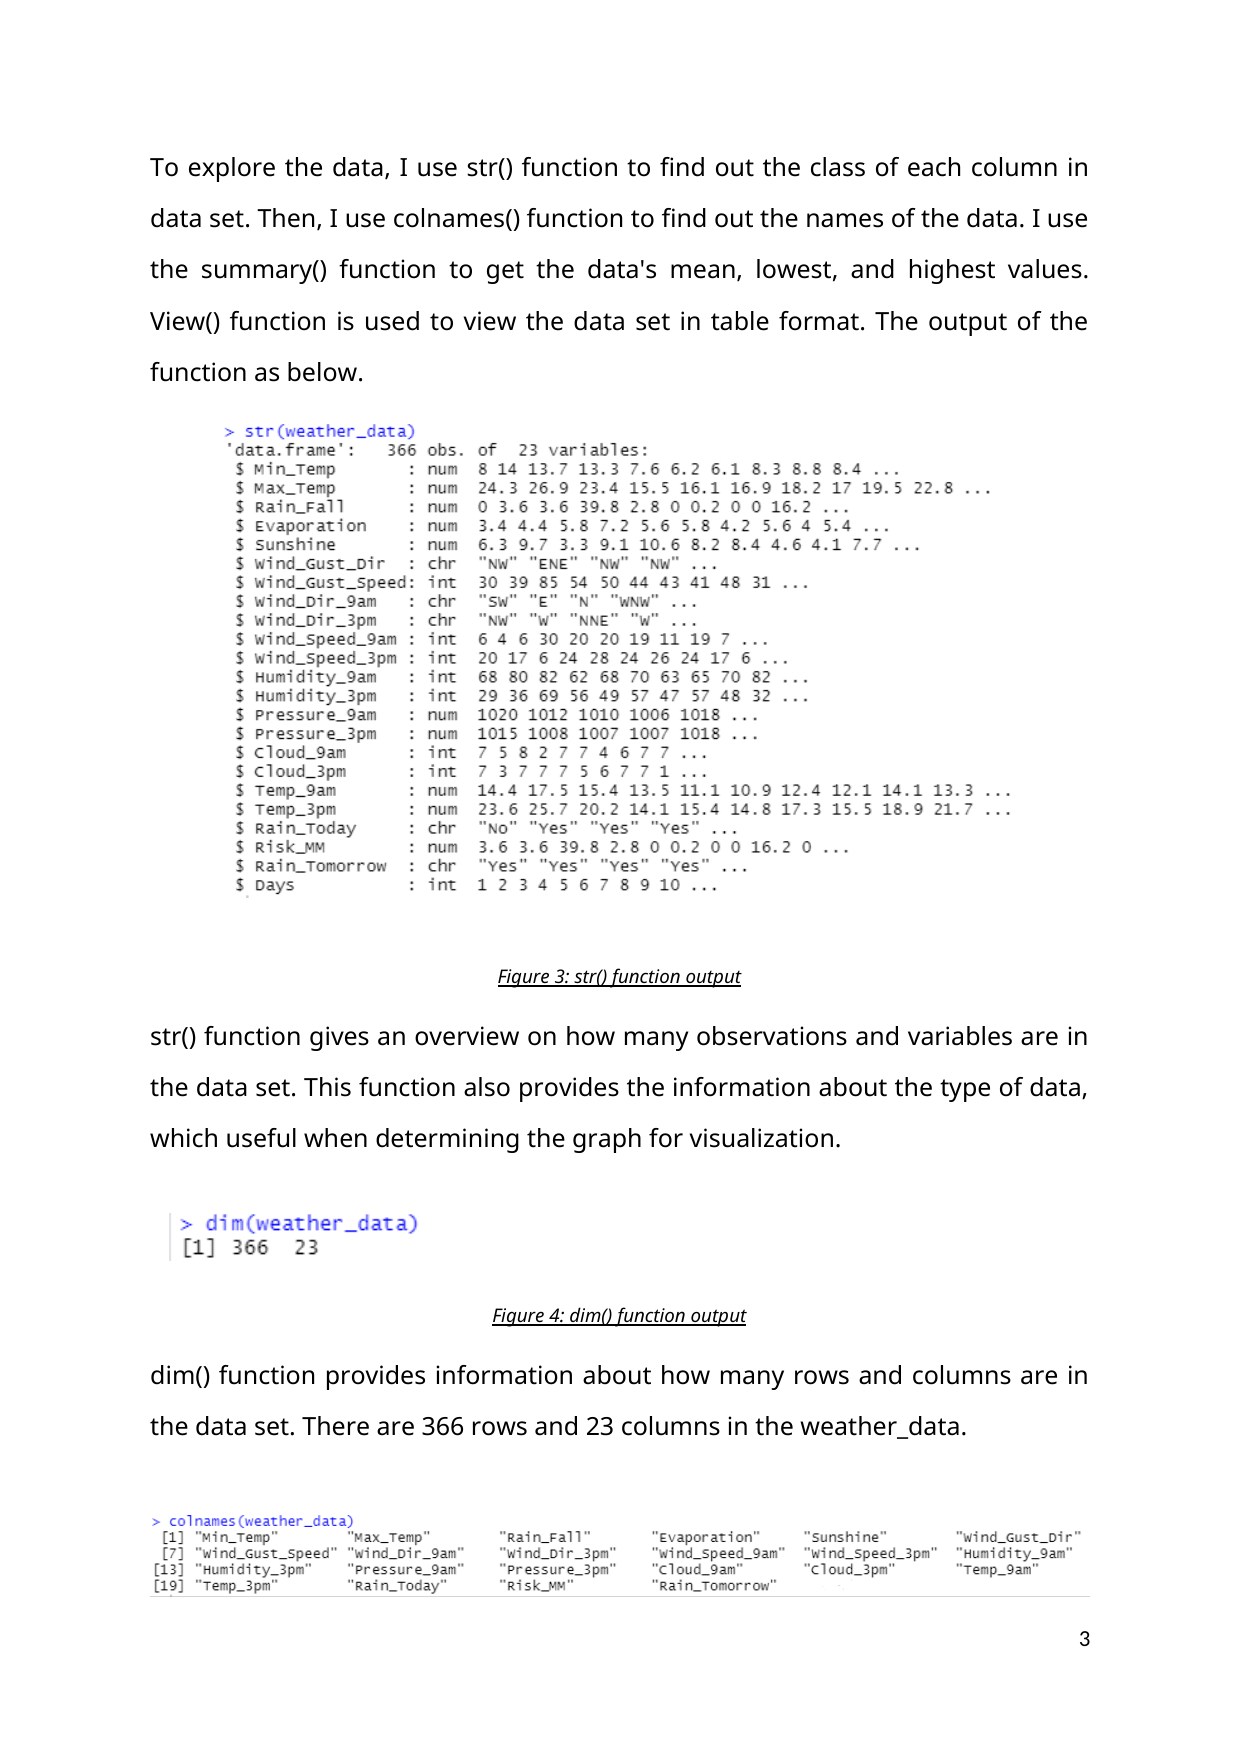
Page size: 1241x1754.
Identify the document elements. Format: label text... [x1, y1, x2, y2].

text str() function gives an overview on how many observations and variables are in the data set. This function also provides the information about the type of data, which useful when determining the graph for visualization. [150, 1018, 1090, 1154]
picture [221, 423, 1019, 898]
picture [168, 1213, 433, 1261]
text Figure 4: dim() function output [150, 1302, 1090, 1328]
picture [150, 1513, 1091, 1599]
text dim() function provides information about how many rows and columns are in the data set. There are 366 rows and 23 columns in the weather_data. [150, 1357, 1090, 1442]
text To explore the data, I use str() function to find out the class of each column in data set. Then, I use colnames() function to find out the names of the data. I use the summary() function to get the data's mean, lowest, and highest values. View() function is used to view the data set in table format. The output of the function as below. [150, 150, 1090, 388]
text Figure 3: str() function output [150, 963, 1090, 989]
